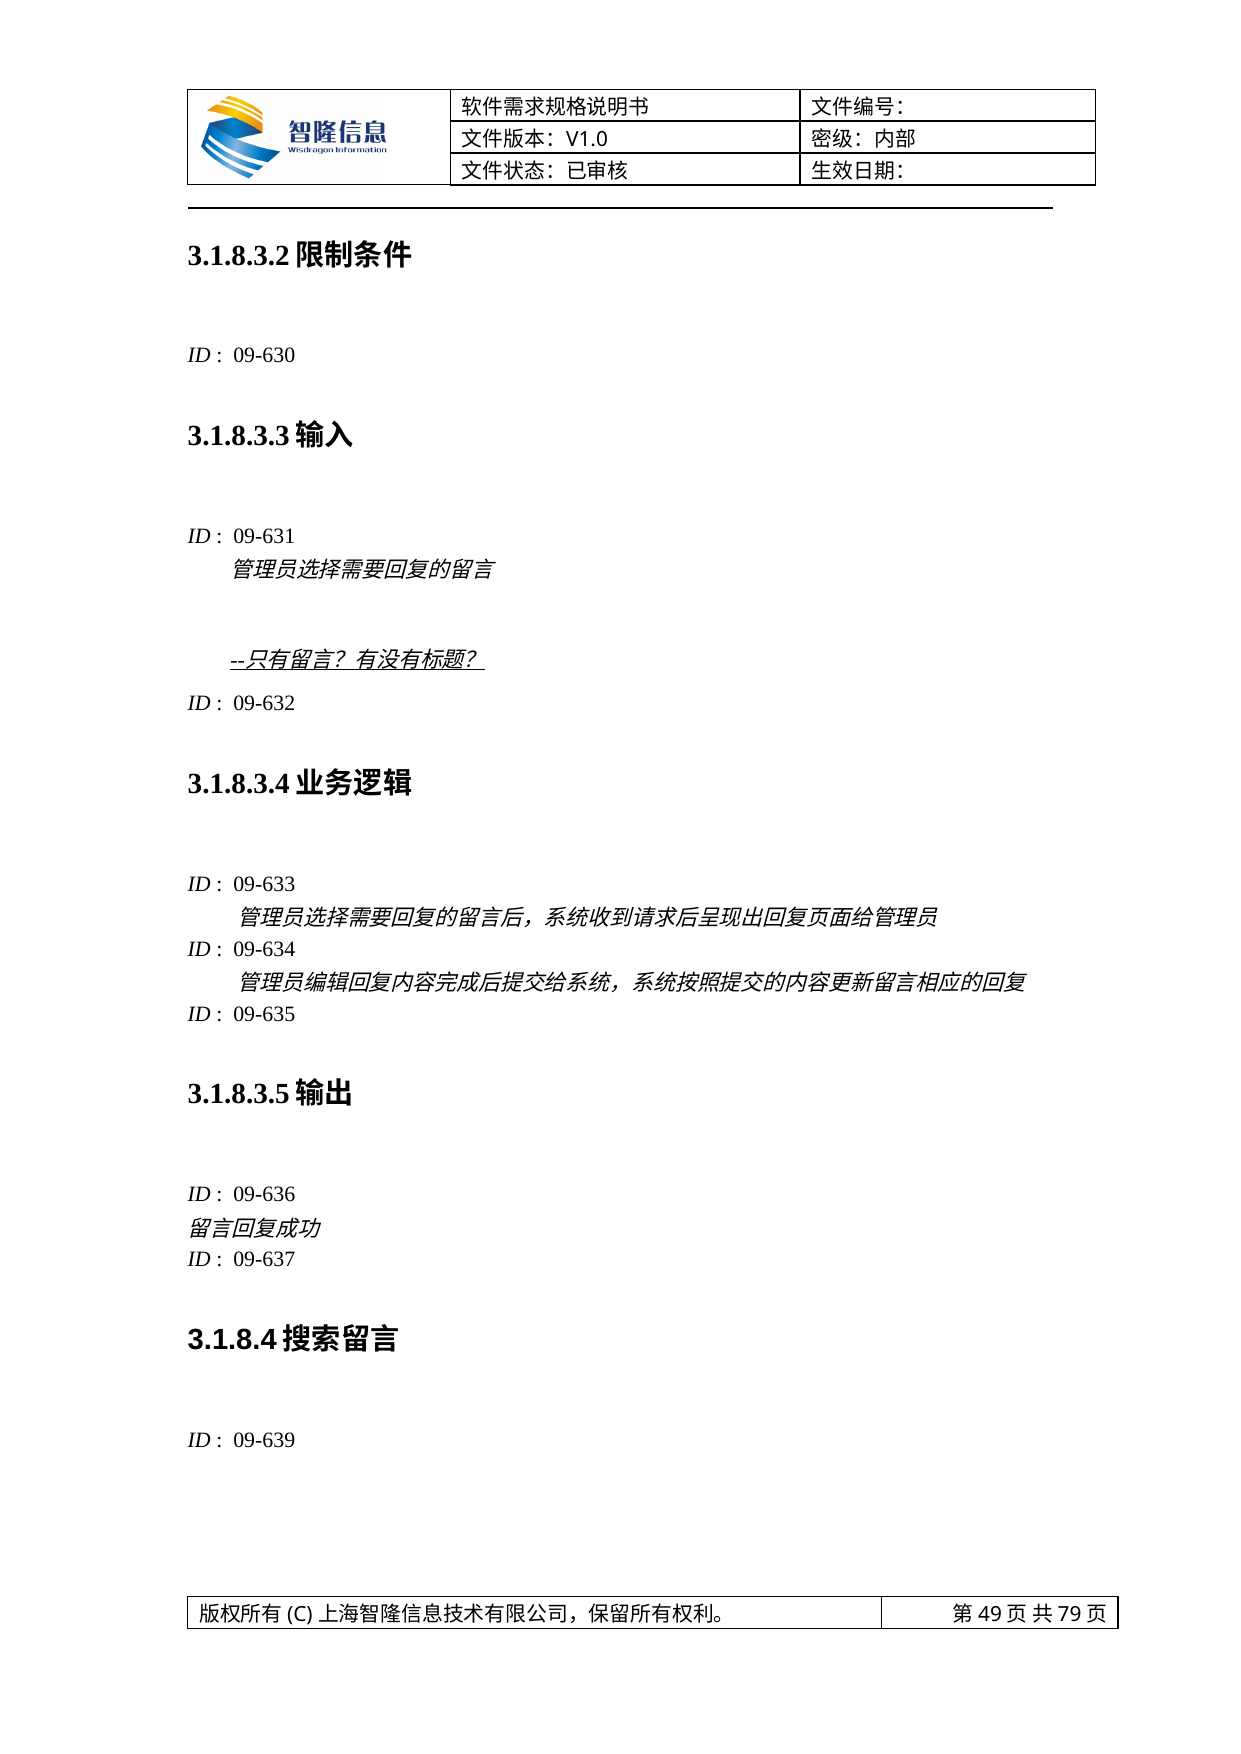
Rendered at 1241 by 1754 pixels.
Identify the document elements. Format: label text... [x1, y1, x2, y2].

subtitle 3.1.8.3.3输入 [187, 400, 1053, 465]
text ID : 09-632 [187, 687, 1053, 719]
text ID : 09-634 [187, 932, 1053, 964]
picture [198, 91, 388, 183]
text --只有留言？有没有标题？ [208, 642, 1053, 674]
subtitle 3.1.8.3.5输出 [187, 1059, 1053, 1124]
text ID : 09-635 [187, 997, 1053, 1029]
subtitle 3.1.8.4搜索留言 [187, 1304, 1053, 1369]
text 管理员选择需要回复的留言 [208, 552, 1053, 584]
text ID : 09-633 [187, 867, 1053, 899]
text 管理员编辑回复内容完成后提交给系统，系统按照提交的内容更新留言相应的回复 [237, 964, 1053, 997]
text ID : 09-639 [187, 1423, 1053, 1456]
subtitle 3.1.8.3.2限制条件 [187, 220, 1053, 285]
text 管理员选择需要回复的留言后，系统收到请求后呈现出回复页面给管理员 [237, 899, 1053, 932]
text 留言回复成功 [187, 1210, 1053, 1243]
subtitle 3.1.8.3.4业务逻辑 [187, 748, 1053, 813]
text ID : 09-630 [187, 338, 1053, 371]
text ID : 09-636 [187, 1178, 1053, 1210]
text ID : 09-637 [187, 1243, 1053, 1275]
text ID : 09-631 [187, 519, 1053, 552]
